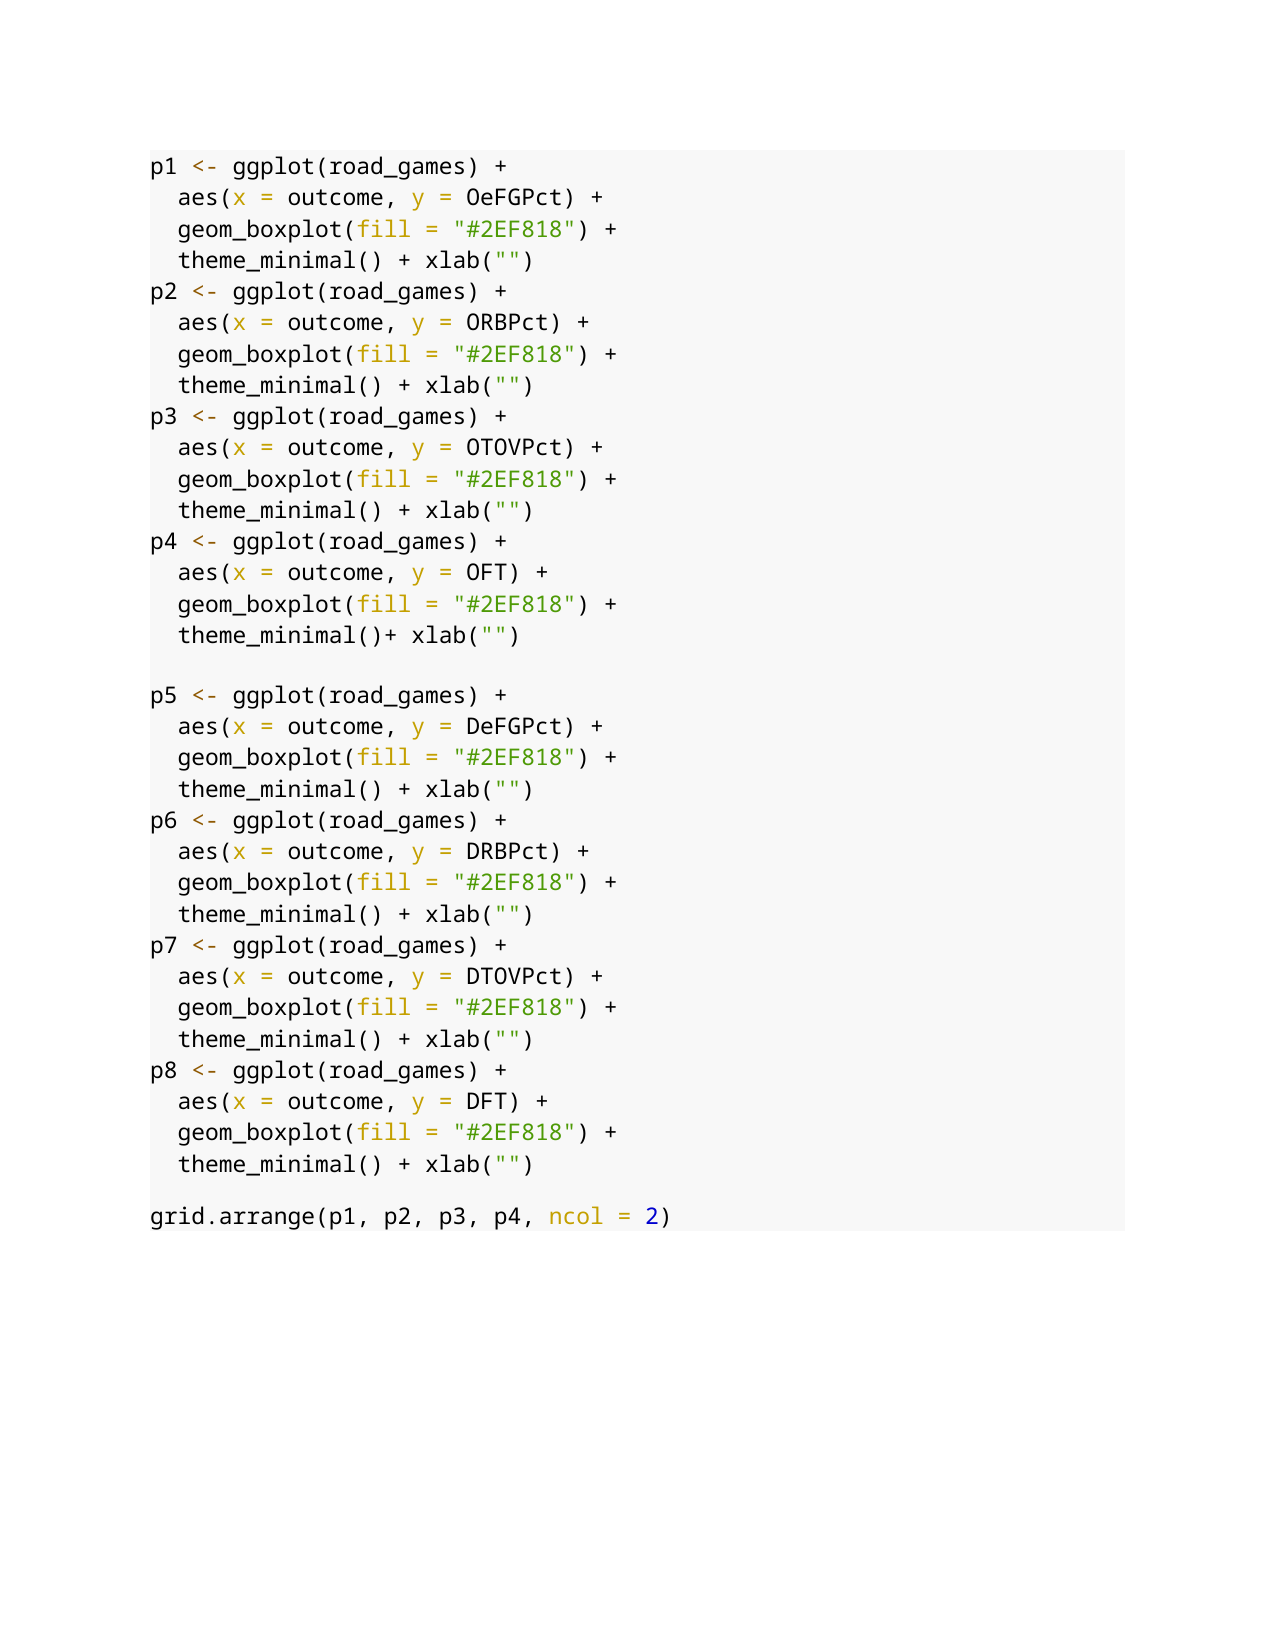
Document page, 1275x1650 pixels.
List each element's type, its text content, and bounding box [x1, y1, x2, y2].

text grid.arrange(p1, p2, p3, p4, ncol = 2) [150, 1199, 1125, 1231]
text p1 <- ggplot(road_games) + aes(x = outcome, y = OeFGPct) + geom_boxplot(fill = "#2EF818") + theme_minimal() + xlab("") p2 <- ggplot(road_games) + aes(x = outcome, y = ORBPct) + geom_boxplot(fill = "#2EF818") + theme_minimal() + xlab("") p3 <- ggplot(road_games) + aes(x = outcome, y = OTOVPct) + geom_boxplot(fill = "#2EF818") + theme_minimal() + xlab("") p4 <- ggplot(road_games) + aes(x = outcome, y = OFT) + geom_boxplot(fill = "#2EF818") + theme_minimal()+ xlab("") p5 <- ggplot(road_games) + aes(x = outcome, y = DeFGPct) + geom_boxplot(fill = "#2EF818") + theme_minimal() + xlab("") p6 <- ggplot(road_games) + aes(x = outcome, y = DRBPct) + geom_boxplot(fill = "#2EF818") + theme_minimal() + xlab("") p7 <- ggplot(road_games) + aes(x = outcome, y = DTOVPct) + geom_boxplot(fill = "#2EF818") + theme_minimal() + xlab("") p8 <- ggplot(road_games) + aes(x = outcome, y = DFT) + geom_boxplot(fill = "#2EF818") + theme_minimal() + xlab("") [150, 150, 1125, 1179]
